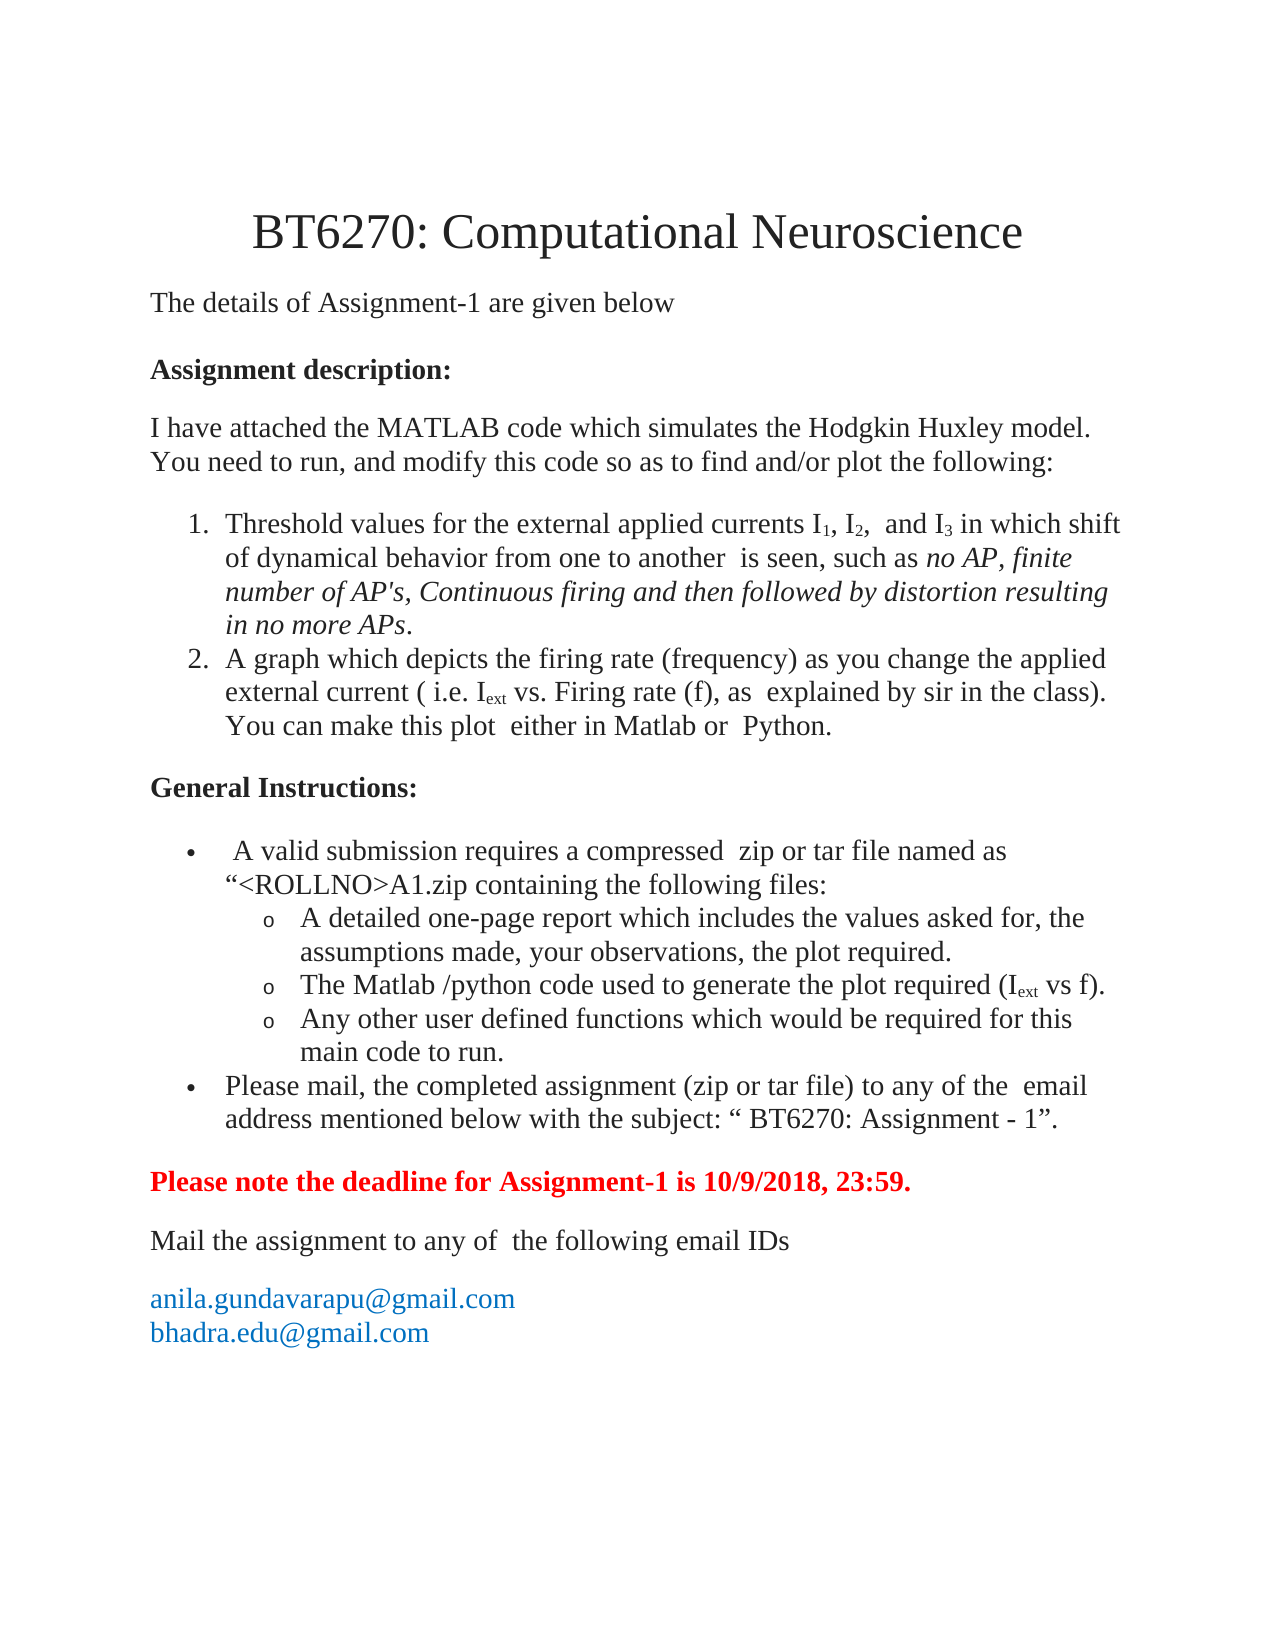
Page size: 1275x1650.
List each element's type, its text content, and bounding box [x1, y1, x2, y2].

text General Instructions: [150, 771, 1125, 804]
list A valid submission requires a compressed zip or tar file named as “<ROLLNO>A1.zip containing the following files: [187, 833, 1125, 900]
text The details of Assignment-1 are given below Assignment description: [150, 285, 1125, 385]
list Please mail, the completed assignment (zip or tar file) to any of the email address mentioned below with the subject: “ BT6270: Assignment - 1”. [187, 1068, 1125, 1135]
text BT6270: Computational Neuroscience [150, 202, 1125, 260]
text I have attached the MATLAB code which simulates the Hodgkin Huxley model. You need to run, and modify this code so as to find and/or plot the following: [150, 410, 1125, 477]
list Threshold values for the external applied currents I1, I2, and I3 in which shift of dynamical behavior from one to another is seen, such as no AP, finite number of AP's, Continuous firing and then followed by distortion resulting in no more APs. [187, 507, 1125, 641]
list Any other user defined functions which would be required for this main code to run. [262, 1001, 1125, 1068]
text bhadra.edu@gmail.com [150, 1315, 1125, 1348]
list A graph which depicts the firing rate (frequency) as you change the applied external current ( i.e. Iext vs. Firing rate (f), as explained by sir in the class). You can make this plot either in Matlab or Python. [187, 641, 1125, 741]
text Please note the deadline for Assignment-1 is 10/9/2018, 23:59. [150, 1164, 1125, 1198]
list The Matlab /python code used to generate the plot required (Iext vs f). [262, 967, 1125, 1001]
text anila.gundavarapu@gmail.com [150, 1281, 1125, 1315]
text Mail the assignment to any of the following email IDs [150, 1223, 1125, 1256]
list A detailed one-page report which includes the values asked for, the assumptions made, your observations, the plot required. [262, 900, 1125, 967]
